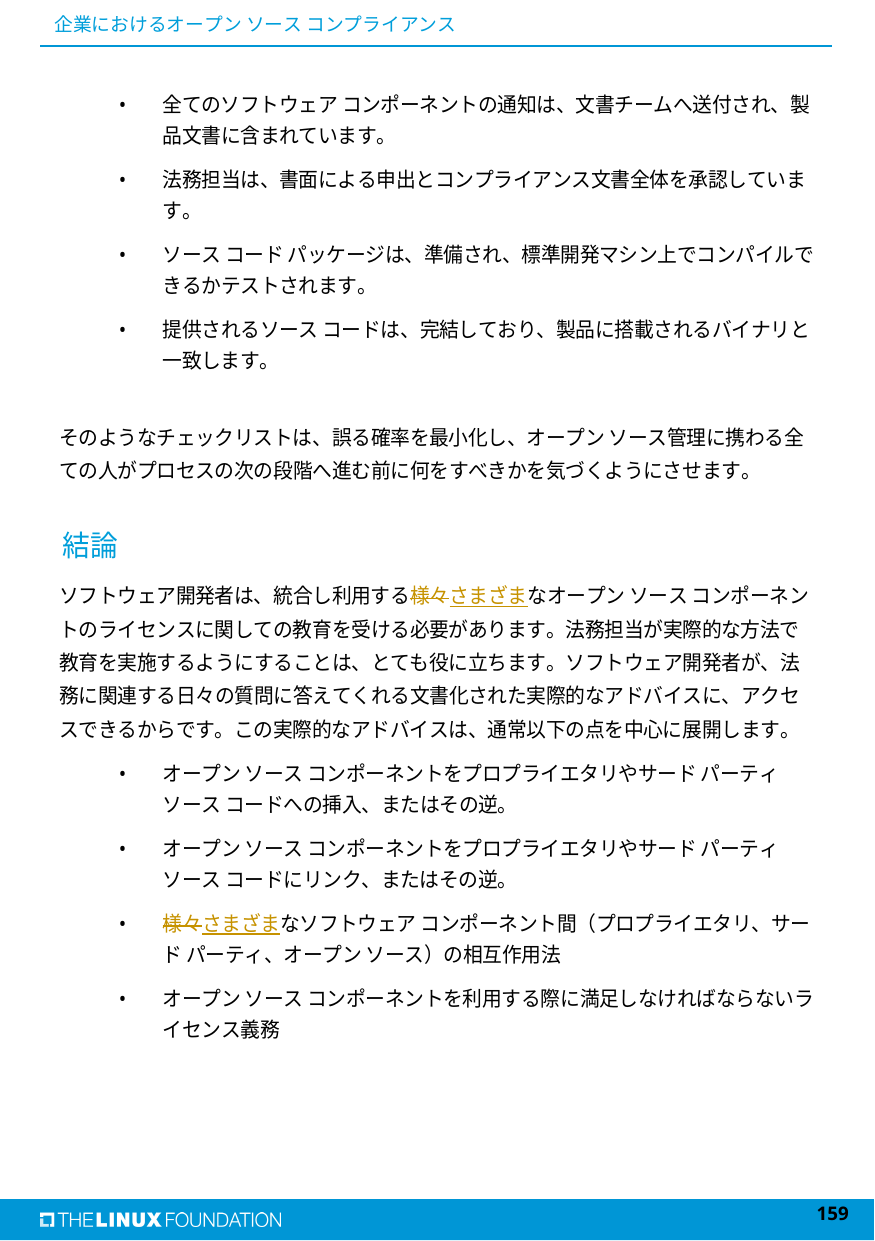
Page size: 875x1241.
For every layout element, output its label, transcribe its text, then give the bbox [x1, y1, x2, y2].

picture [97, 1213, 106, 1226]
text 提供されるソース コードは、完結しており、製品に搭載されるバイナリと一致します。 [119, 312, 815, 406]
text オープン ソース コンポーネントを利用する際に満足しなければならないライセンス義務 [119, 981, 815, 1044]
picture [149, 1213, 159, 1226]
picture [133, 1213, 144, 1226]
text ソフトウェア開発者は、統合し利用するなオープン ソース コンポーネントのライセンスに関しての教育を受ける必要があります。法務担当が実際的な方法で教育を実施するようにすることは、とても役に立ちます。ソフトウェア開発者が、法務に関連する日々の質問に答えてくれる文書化された実際的なアドバイスに、アクセスできるからです。この実際的なアドバイスは、通常以下の点を中心に展開します。 [59, 577, 815, 744]
text 法務担当は、書面による申出とコンプライアンス文書全体を承認しています。 [119, 162, 815, 224]
picture [41, 1213, 54, 1226]
picture [41, 1219, 48, 1226]
picture [118, 1213, 129, 1226]
text 全てのソフトウェア コンポーネントの通知は、文書チームへ送付され、製品文書に含まれています。 [119, 87, 815, 149]
text ソース コード パッケージは、準備され、標準開発マシン上でコンパイルできるかテストされます。 [119, 237, 815, 299]
text なソフトウェア コンポーネント間（プロプライエタリ、サード パーティ、オープン ソース）の相互作用法 [119, 906, 815, 969]
text オープン ソース コンポーネントをプロプライエタリやサード パーティ ソース コードへの挿入、またはその逆。 [119, 756, 815, 819]
subtitle 結論 [63, 522, 874, 565]
text オープン ソース コンポーネントをプロプライエタリやサード パーティ ソース コードにリンク、またはその逆。 [119, 831, 815, 894]
text そのようなチェックリストは、誤る確率を最小化し、オープン ソース管理に携わる全ての人がプロセスの次の段階へ進む前に何をすべきかを気づくようにさせます。 [59, 418, 815, 485]
